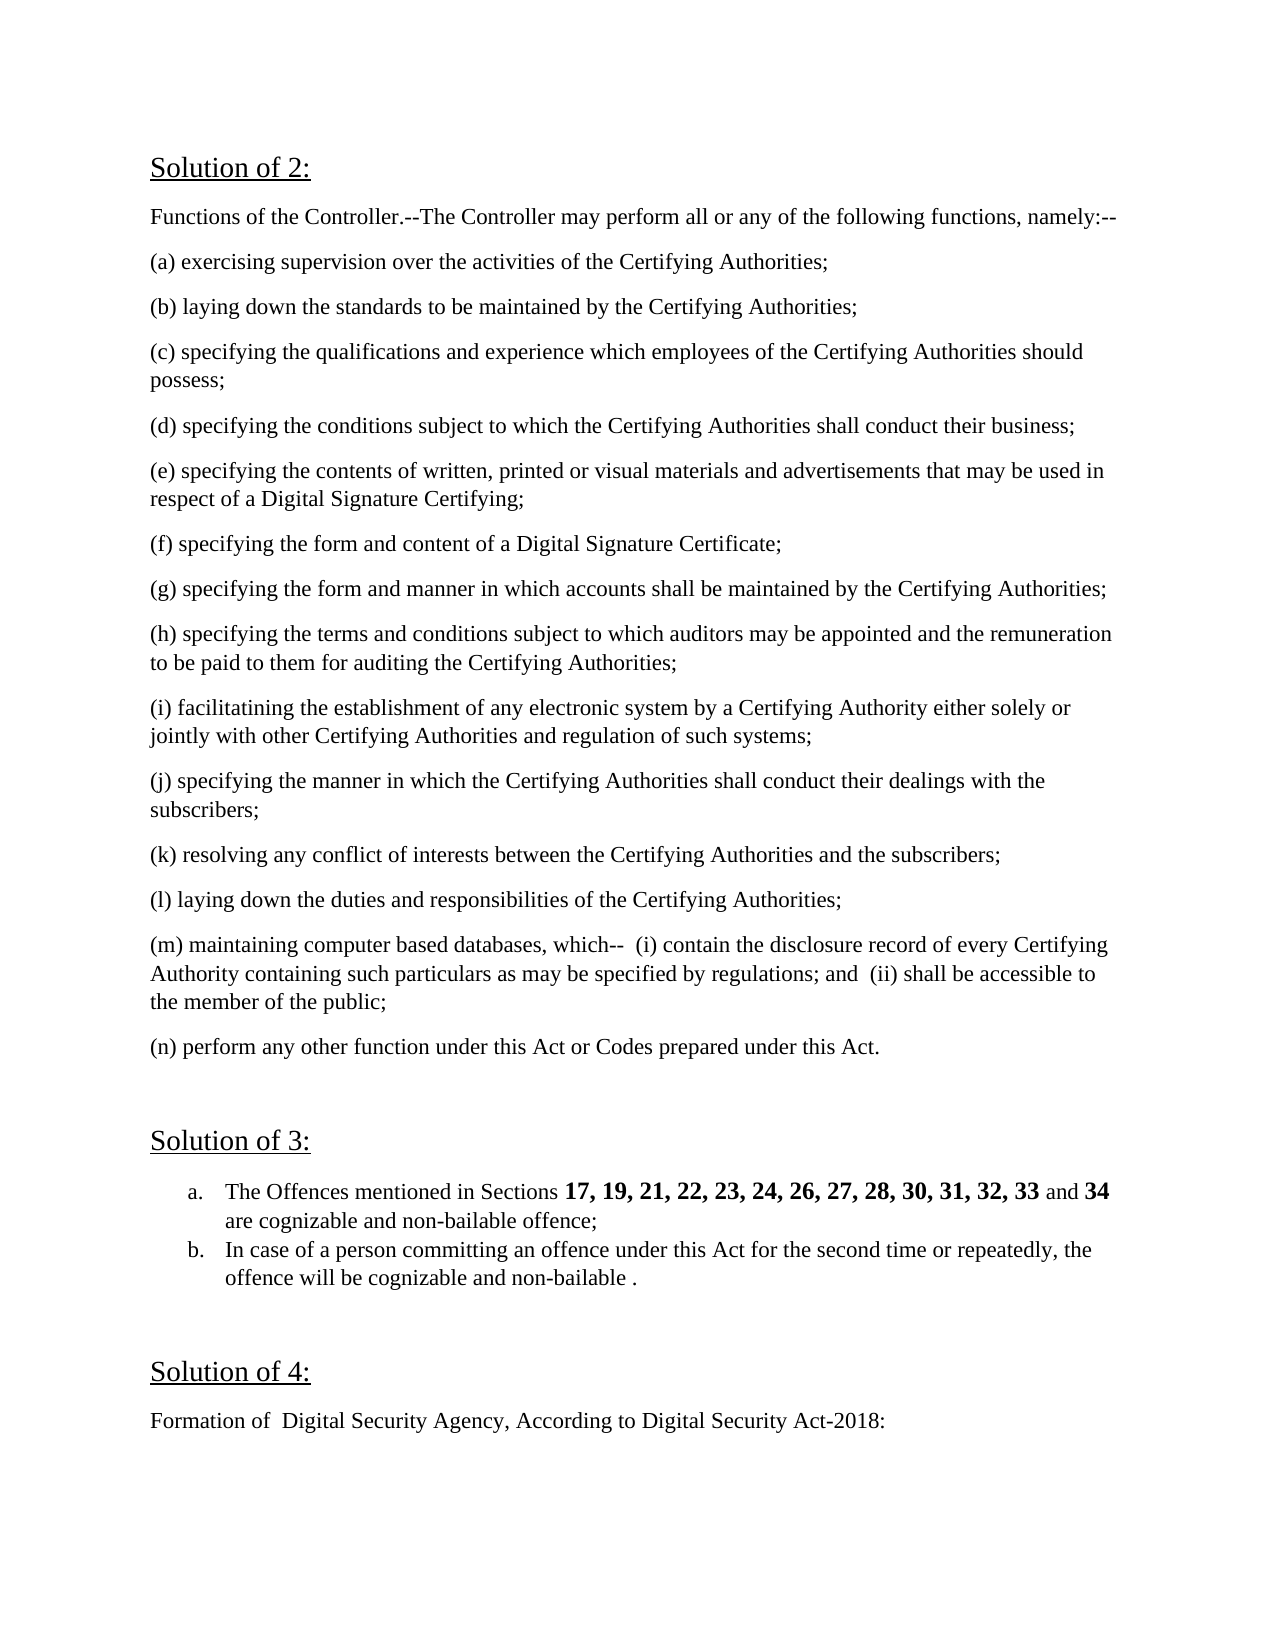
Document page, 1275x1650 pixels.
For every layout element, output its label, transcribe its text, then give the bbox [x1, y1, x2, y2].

text (h) specifying the terms and conditions subject to which auditors may be appointed and the remuneration to be paid to them for auditing the Certifying Authorities; [150, 621, 1125, 675]
text (g) specifying the form and manner in which accounts shall be maintained by the Certifying Authorities; [150, 575, 1125, 602]
text (j) specifying the manner in which the Certifying Authorities shall conduct their dealings with the subscribers; [150, 768, 1125, 822]
text (c) specifying the qualifications and experience which employees of the Certifying Authorities should possess; [150, 338, 1125, 393]
text (a) exercising supervision over the activities of the Certifying Authorities; [150, 248, 1125, 274]
text (n) perform any other function under this Act or Codes prepared under this Act. [150, 1033, 1125, 1060]
text (l) laying down the duties and responsibilities of the Certifying Authorities; [150, 886, 1125, 913]
text (m) maintaining computer based databases, which-- (i) contain the disclosure record of every Certifying Authority containing such particulars as may be specified by regulations; and (ii) shall be accessible to the member of the public; [150, 931, 1125, 1014]
text Solution of 2: [150, 150, 1125, 183]
list The Offences mentioned in Sections 17, 19, 21, 22, 23, 24, 26, 27, 28, 30, 31, 32, 33 and 34 are cognizable and non-bailable offence; [187, 1176, 1125, 1233]
list In case of a person committing an offence under this Act for the second time or repeatedly, the offence will be cognizable and non-bailable . [187, 1236, 1125, 1290]
text Functions of the Controller.--The Controller may perform all or any of the following functions, namely:-- [150, 203, 1125, 229]
text (b) laying down the standards to be maintained by the Certifying Authorities; [150, 293, 1125, 319]
text (e) specifying the contents of written, printed or visual materials and advertisements that may be used in respect of a Digital Signature Certifying; [150, 457, 1125, 512]
text Solution of 4: [150, 1354, 1125, 1388]
text (i) facilitatining the establishment of any electronic system by a Certifying Authority either solely or jointly with other Certifying Authorities and regulation of such systems; [150, 694, 1125, 749]
text Formation of Digital Security Agency, According to Digital Security Act-2018: [150, 1407, 1125, 1433]
text Solution of 3: [150, 1123, 1125, 1157]
text (f) specifying the form and content of a Digital Signature Certificate; [150, 530, 1125, 557]
text (d) specifying the conditions subject to which the Certifying Authorities shall conduct their business; [150, 412, 1125, 438]
text (k) resolving any conflict of interests between the Certifying Authorities and the subscribers; [150, 841, 1125, 867]
